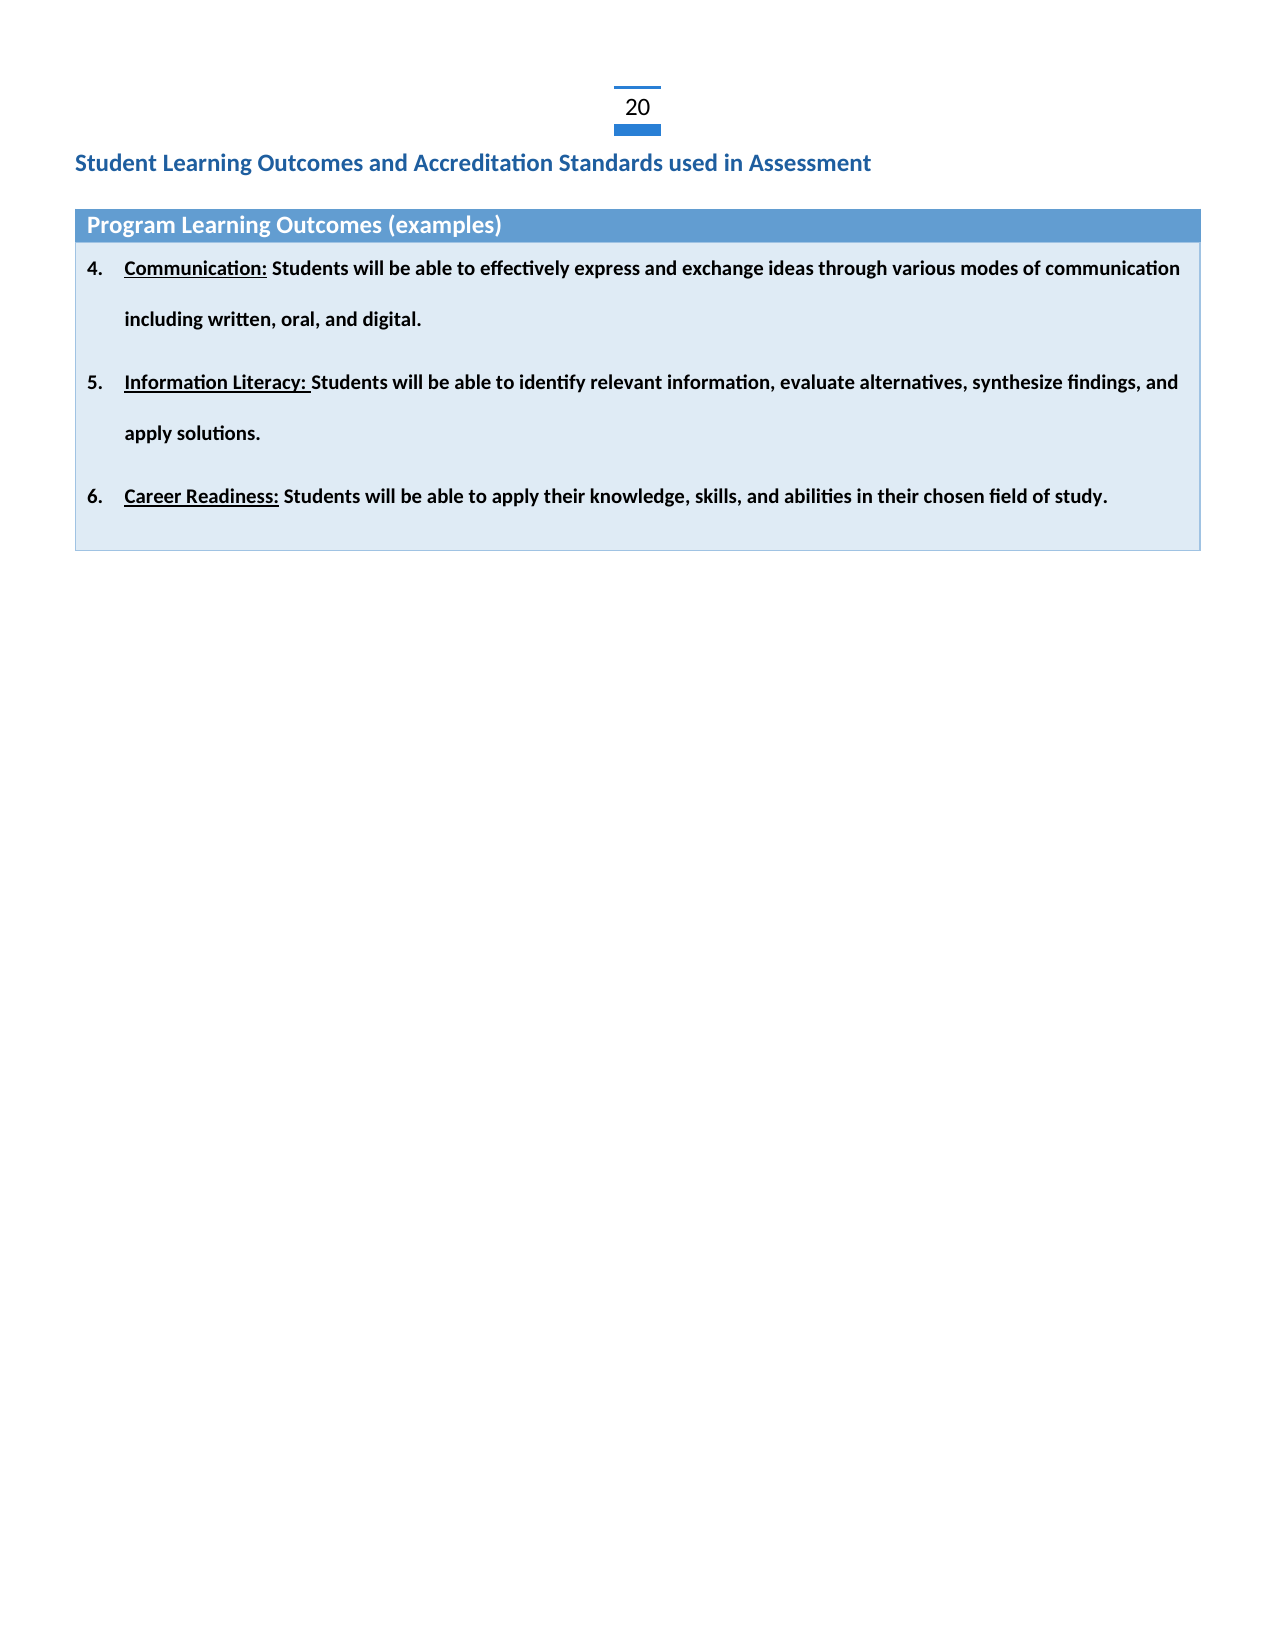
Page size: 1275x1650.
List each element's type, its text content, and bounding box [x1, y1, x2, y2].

table_cell Communication: Students will be able to effectively express and exchange ideas through various modes of communication including written, oral, and digital. Information Literacy: Students will be able to identify relevant information, evaluate alternatives, synthesize findings, and apply solutions. Career Readiness: Students will be able to apply their knowledge, skills, and abilities in their chosen field of study. [76, 243, 1199, 550]
text Student Learning Outcomes and Accreditation Standards used in Assessment [75, 147, 1200, 178]
table_header Program Learning Outcomes (examples) [76, 210, 1199, 242]
